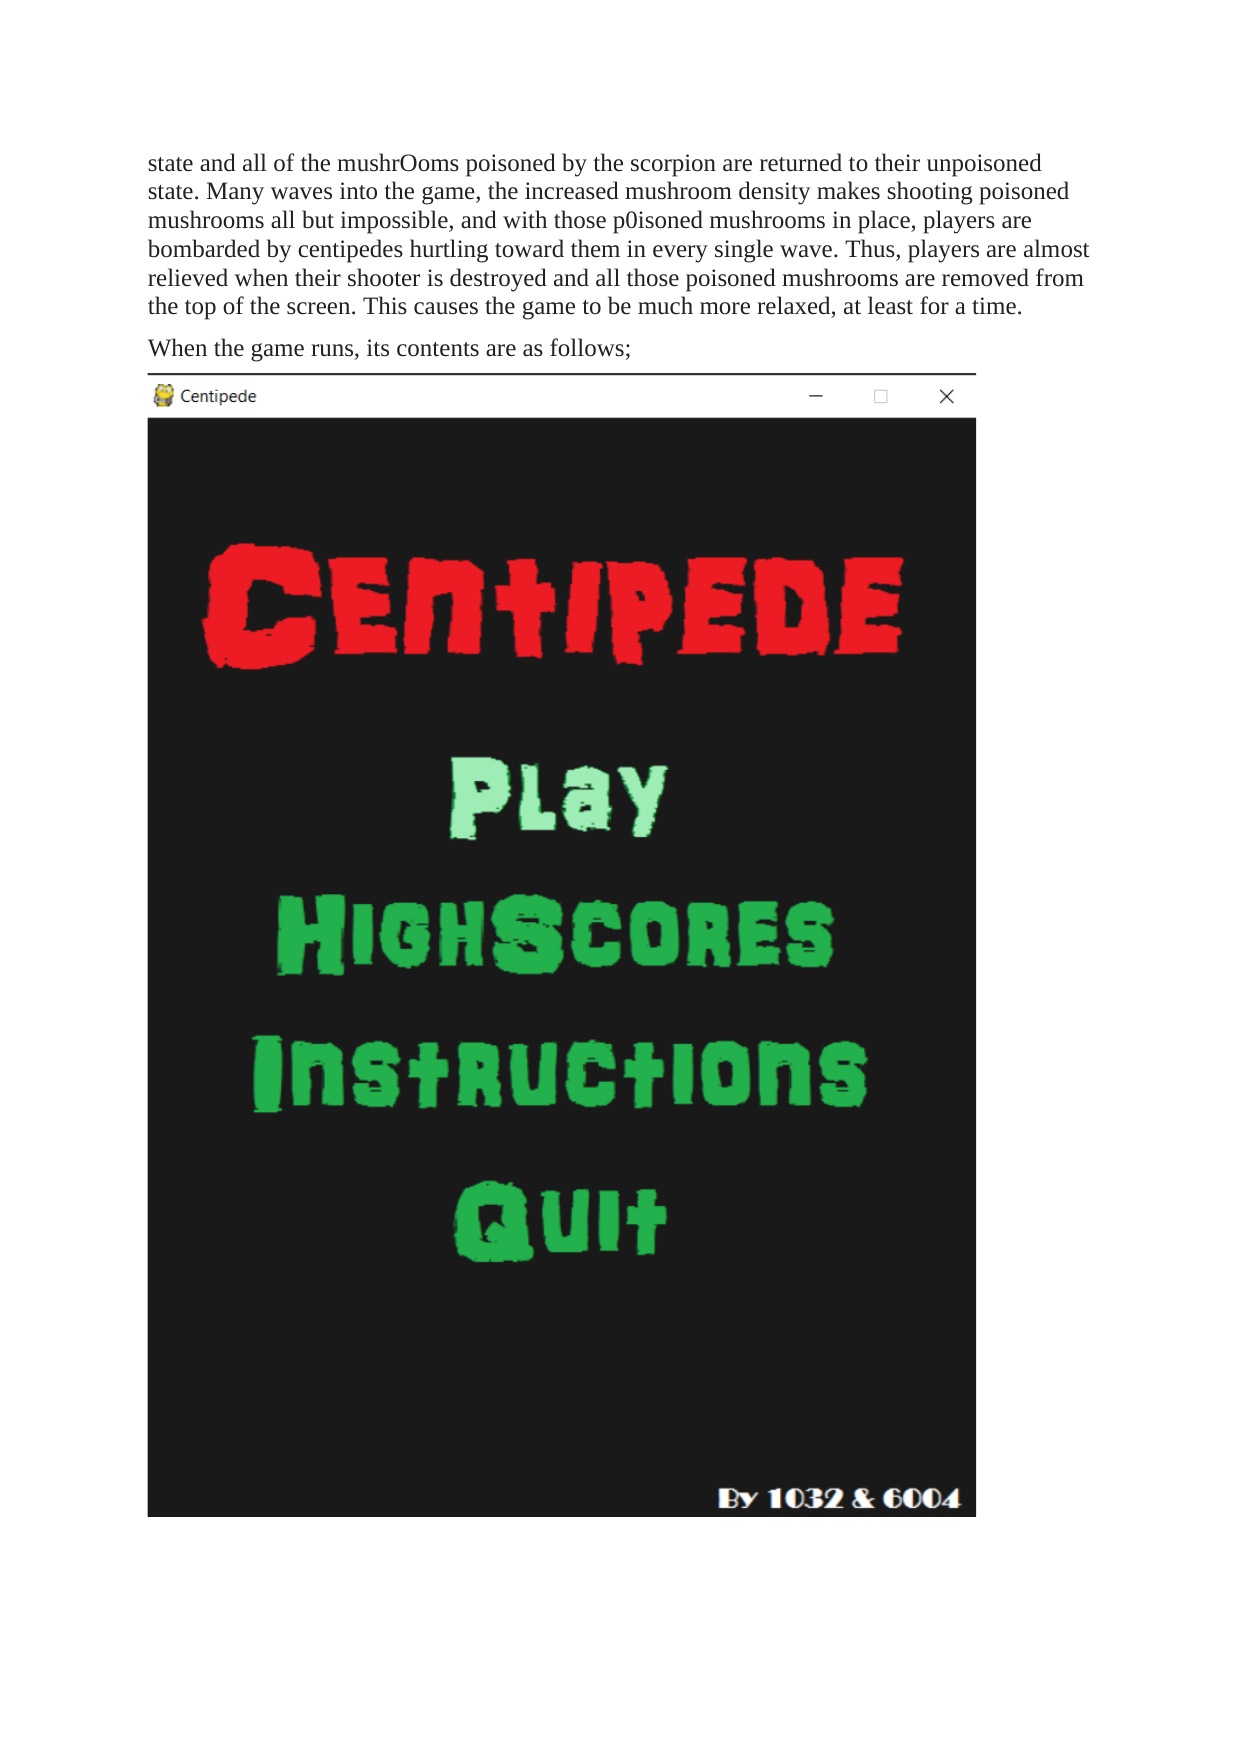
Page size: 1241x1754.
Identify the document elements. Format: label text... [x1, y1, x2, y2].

text When the game runs, its contents are as follows; [148, 333, 1093, 361]
picture [147, 373, 977, 1517]
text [148, 148, 1093, 320]
